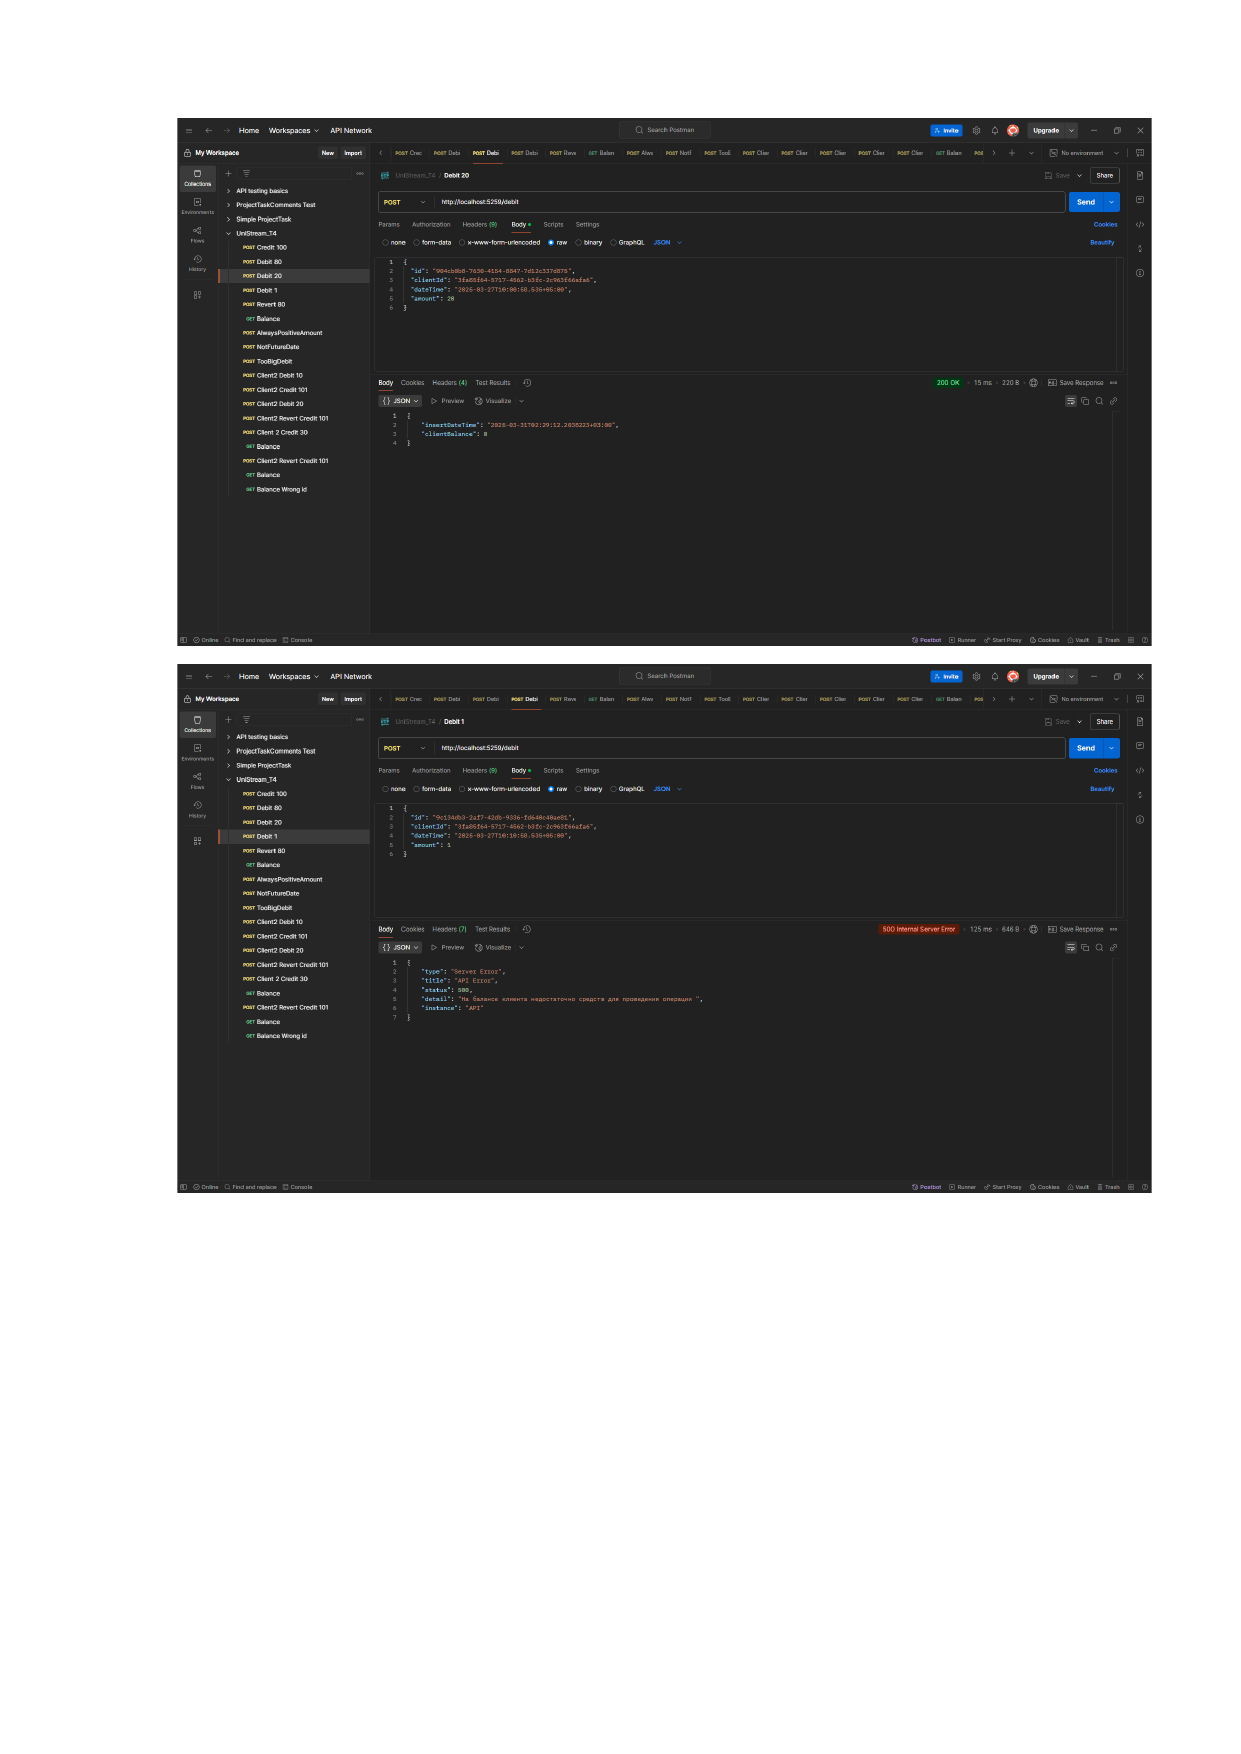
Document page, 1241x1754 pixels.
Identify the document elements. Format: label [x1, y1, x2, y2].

picture [177, 118, 1152, 646]
picture [177, 664, 1152, 1193]
